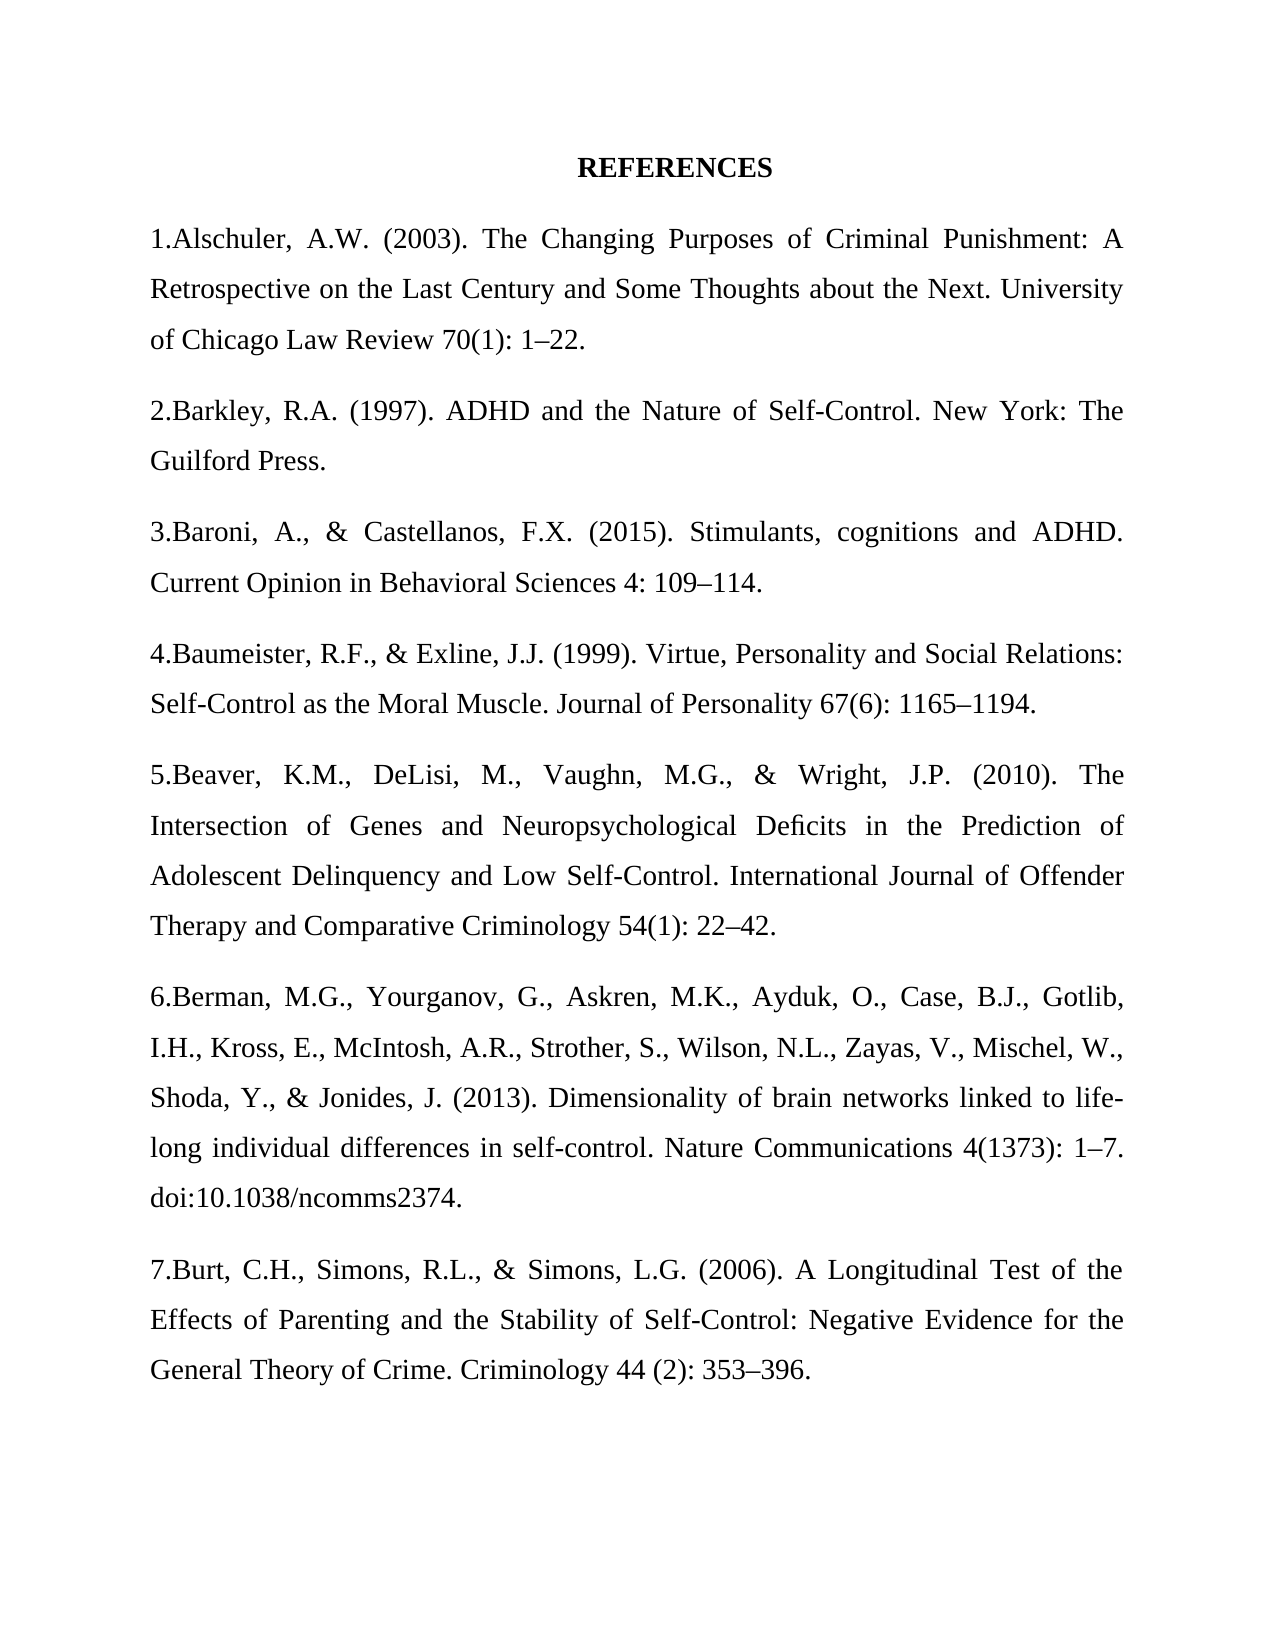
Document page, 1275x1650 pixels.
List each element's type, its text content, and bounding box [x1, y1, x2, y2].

text 4.Baumeister, R.F., & Exline, J.J. (1999). Virtue, Personality and Social Relations: Self-Control as the Moral Muscle. Journal of Personality 67(6): 1165–1194. [150, 636, 1125, 720]
text 5.Beaver, K.M., DeLisi, M., Vaughn, M.G., & Wright, J.P. (2010). The Intersection of Genes and Neuropsychological Deﬁcits in the Prediction of Adolescent Delinquency and Low Self-Control. International Journal of Offender Therapy and Comparative Criminology 54(1): 22–42. [150, 757, 1125, 942]
list REFERENCES [225, 150, 1125, 183]
text 6.Berman, M.G., Yourganov, G., Askren, M.K., Ayduk, O., Case, B.J., Gotlib, I.H., Kross, E., McIntosh, A.R., Strother, S., Wilson, N.L., Zayas, V., Mischel, W., Shoda, Y., & Jonides, J. (2013). Dimensionality of brain networks linked to life-long individual differences in self-control. Nature Communications 4(1373): 1–7. doi:10.1038/ncomms2374. [150, 979, 1125, 1214]
text 2.Barkley, R.A. (1997). ADHD and the Nature of Self-Control. New York: The Guilford Press. [150, 393, 1125, 477]
text 7.Burt, C.H., Simons, R.L., & Simons, L.G. (2006). A Longitudinal Test of the Effects of Parenting and the Stability of Self-Control: Negative Evidence for the General Theory of Crime. Criminology 44 (2): 353–396. [150, 1252, 1125, 1386]
text 3.Baroni, A., & Castellanos, F.X. (2015). Stimulants, cognitions and ADHD. Current Opinion in Behavioral Sciences 4: 109–114. [150, 514, 1125, 598]
text 1.Alschuler, A.W. (2003). The Changing Purposes of Criminal Punishment: A Retrospective on the Last Century and Some Thoughts about the Next. University of Chicago Law Review 70(1): 1–22. [150, 221, 1125, 355]
